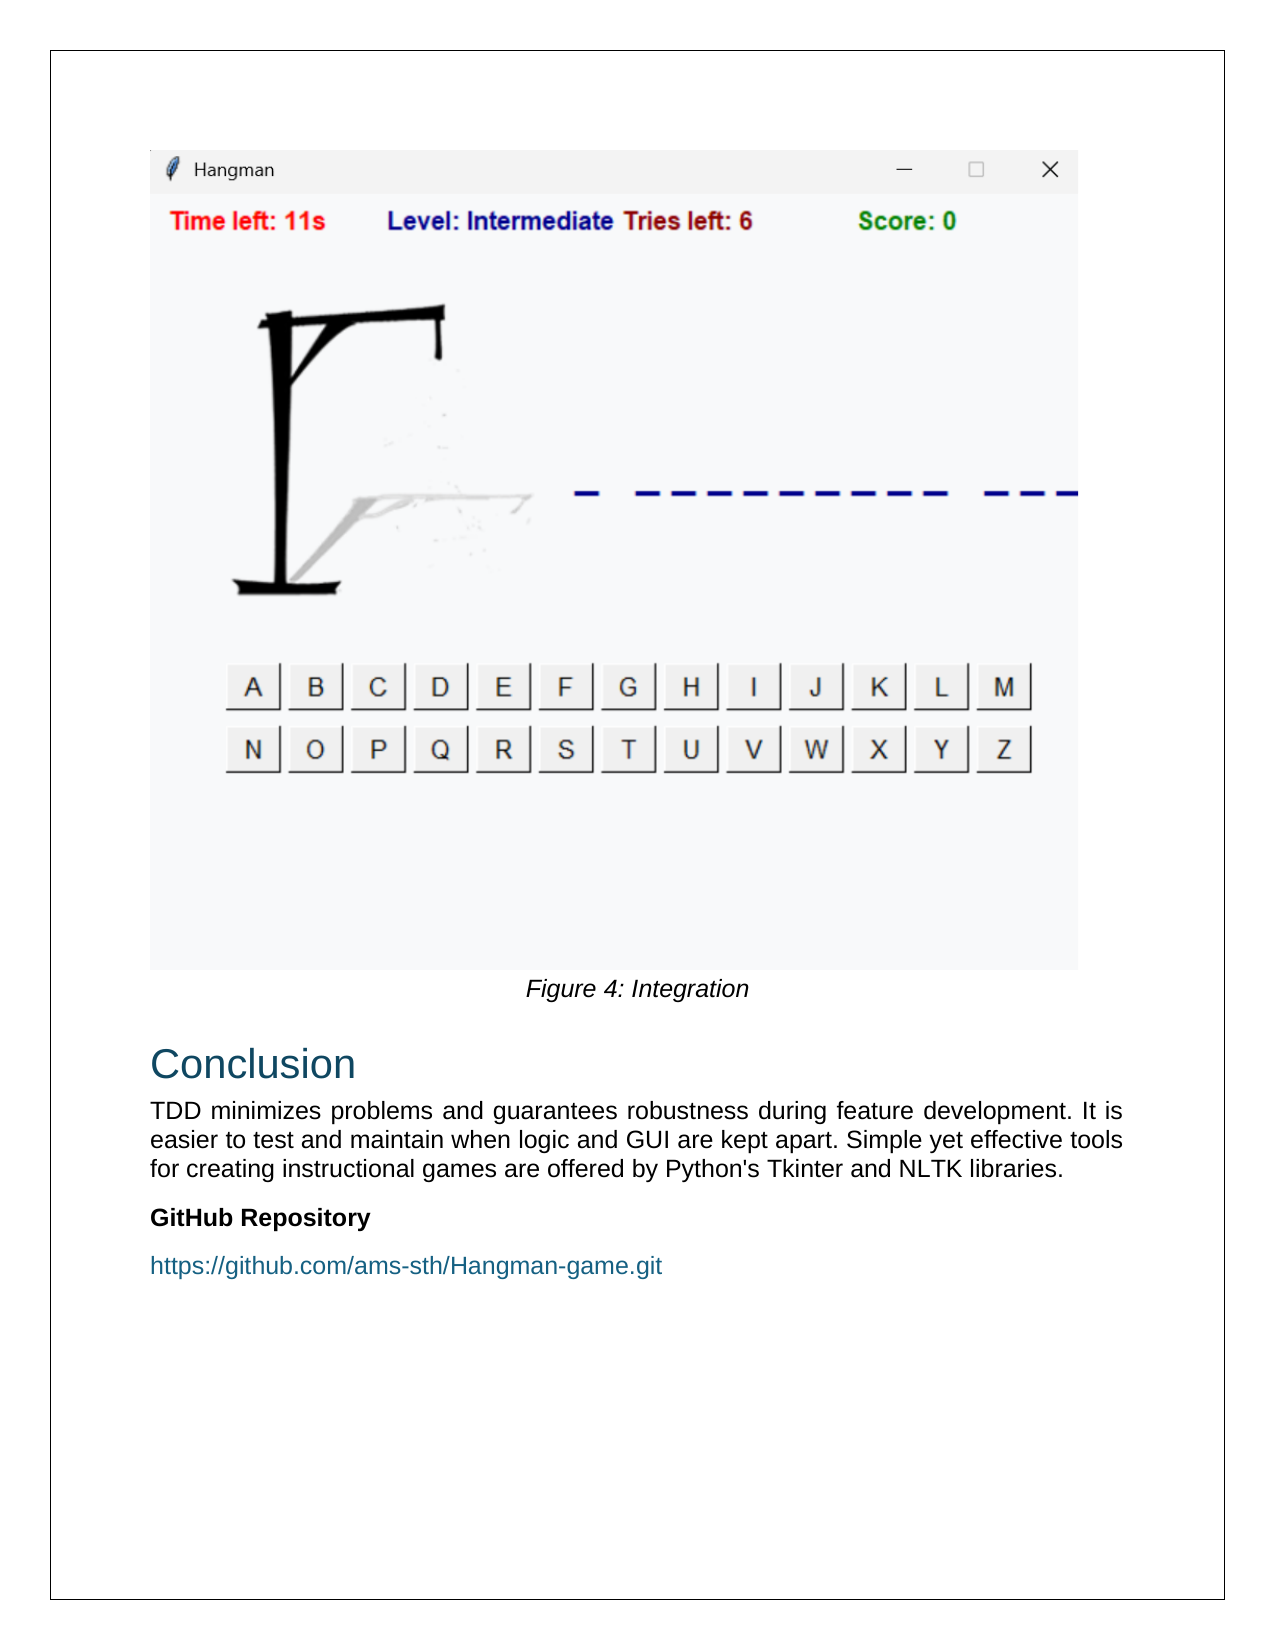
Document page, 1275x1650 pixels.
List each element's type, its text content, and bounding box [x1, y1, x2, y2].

text GitHub Repository [150, 1203, 1125, 1232]
text https://github.com/ams-sth/Hangman-game.git [150, 1251, 1125, 1279]
text TDD minimizes problems and guarantees robustness during feature development. It is easier to test and maintain when logic and GUI are kept apart. Simple yet effective tools for creating instructional games are offered by Python's Tkinter and NLTK libraries. [150, 1096, 1125, 1182]
text Figure 4: Integration [150, 974, 1125, 1002]
subtitle Conclusion [150, 1040, 1125, 1088]
picture [150, 150, 1079, 970]
